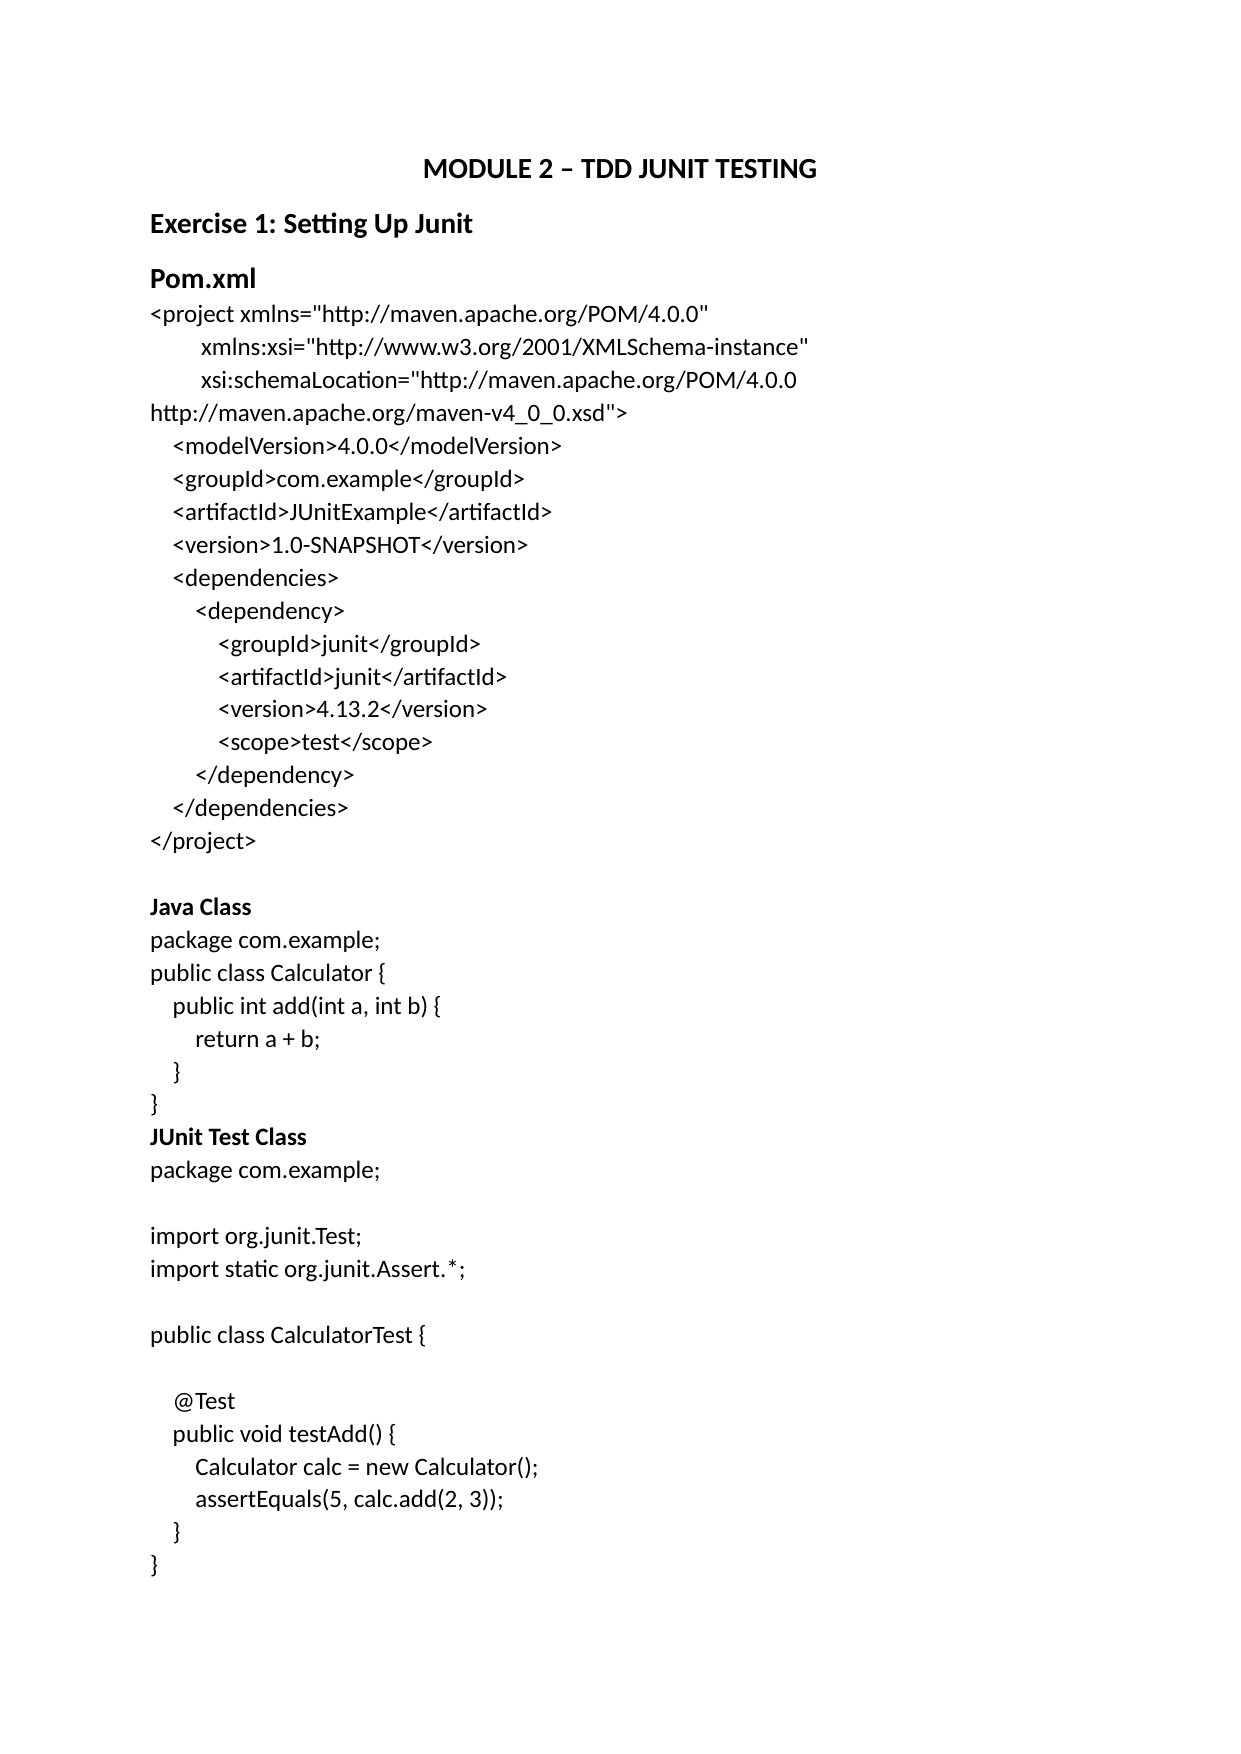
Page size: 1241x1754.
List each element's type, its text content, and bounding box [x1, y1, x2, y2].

text package com.example; [150, 924, 1090, 954]
text <groupId>junit</groupId> [150, 628, 1090, 658]
text <project xmlns="http://maven.apache.org/POM/4.0.0" [150, 299, 1090, 329]
text MODULE 2 – TDD JUNIT TESTING [150, 150, 1090, 186]
text <version>1.0-SNAPSHOT</version> [150, 529, 1090, 559]
text </project> [150, 825, 1090, 856]
text public void testAdd() { [150, 1418, 1090, 1448]
text <dependency> [150, 595, 1090, 625]
text <dependencies> [150, 562, 1090, 592]
text public class CalculatorTest { [150, 1319, 1090, 1349]
text <artifactId>JUnitExample</artifactId> [150, 496, 1090, 527]
text } [150, 1056, 1090, 1086]
text @Test [150, 1385, 1090, 1415]
text } [150, 1089, 1090, 1119]
text xsi:schemaLocation="http://maven.apache.org/POM/4.0.0 http://maven.apache.org/maven-v4_0_0.xsd"> [150, 364, 1090, 428]
text </dependencies> [150, 792, 1090, 823]
text <scope>test</scope> [150, 727, 1090, 757]
text Calculator calc = new Calculator(); [150, 1451, 1090, 1481]
text public int add(int a, int b) { [150, 990, 1090, 1020]
text } [150, 1517, 1090, 1547]
text Exercise 1: Setting Up Junit [150, 205, 1090, 241]
text Java Class [150, 891, 1090, 922]
text return a + b; [150, 1023, 1090, 1053]
text import org.junit.Test; [150, 1220, 1090, 1251]
text package com.example; [150, 1154, 1090, 1185]
text xmlns:xsi="http://www.w3.org/2001/XMLSchema-instance" [150, 332, 1090, 362]
text } [150, 1549, 1090, 1580]
text <groupId>com.example</groupId> [150, 463, 1090, 494]
text import static org.junit.Assert.*; [150, 1253, 1090, 1284]
text JUnit Test Class [150, 1122, 1090, 1152]
text <modelVersion>4.0.0</modelVersion> [150, 430, 1090, 461]
text <artifactId>junit</artifactId> [150, 661, 1090, 691]
text Pom.xml [150, 260, 1090, 296]
text </dependency> [150, 759, 1090, 790]
text <version>4.13.2</version> [150, 694, 1090, 724]
text assertEquals(5, calc.add(2, 3)); [150, 1484, 1090, 1514]
text public class Calculator { [150, 957, 1090, 987]
